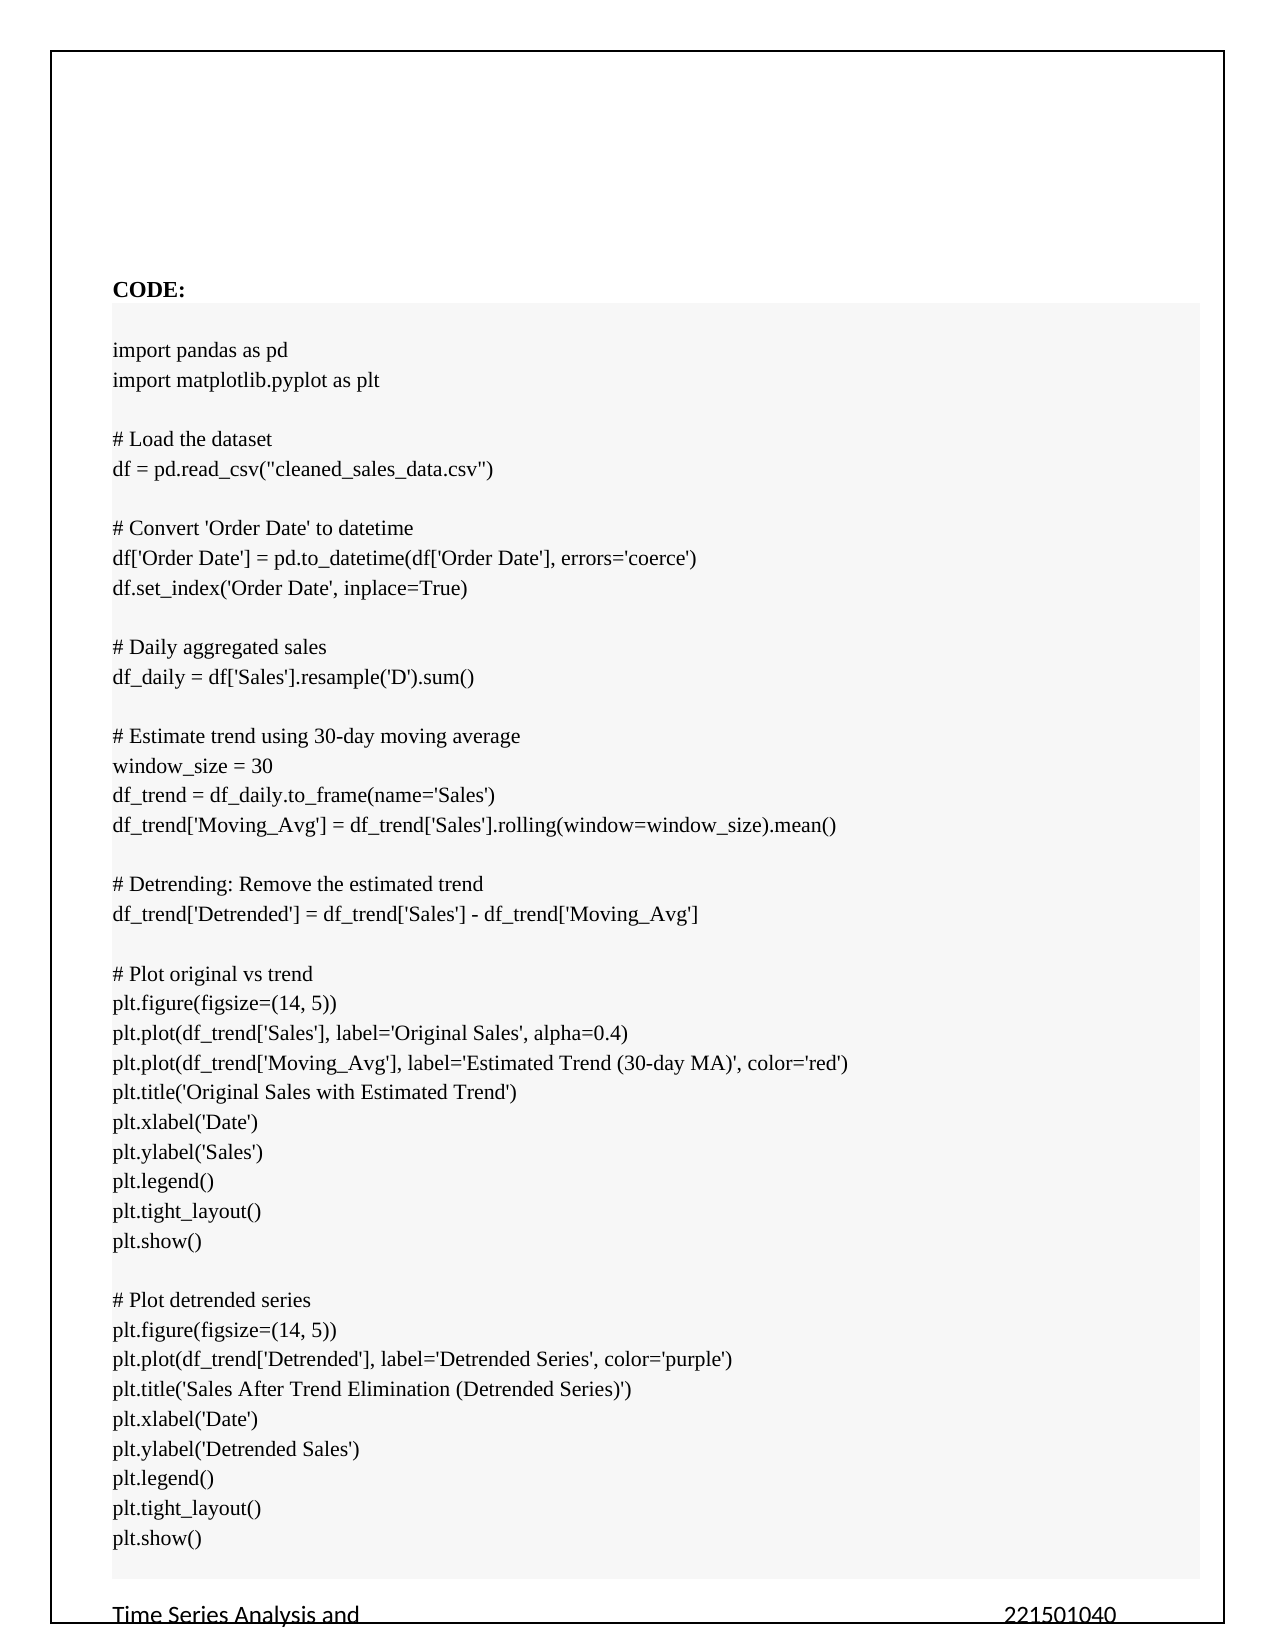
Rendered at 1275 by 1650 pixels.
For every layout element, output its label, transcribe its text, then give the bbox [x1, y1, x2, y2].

text df.set_index('Order Date', inplace=True) [112, 570, 1200, 600]
text df_trend['Detrended'] = df_trend['Sales'] - df_trend['Moving_Avg'] [112, 897, 1200, 926]
text # Convert 'Order Date' to datetime [112, 511, 1200, 540]
text plt.plot(df_trend['Detrended'], label='Detrended Series', color='purple') [112, 1342, 1200, 1372]
text plt.title('Sales After Trend Elimination (Detrended Series)') [112, 1372, 1200, 1401]
text # Plot original vs trend [112, 956, 1200, 986]
text plt.plot(df_trend['Moving_Avg'], label='Estimated Trend (30-day MA)', color='red') [112, 1045, 1200, 1075]
text df_trend = df_daily.to_frame(name='Sales') [112, 778, 1200, 808]
text plt.xlabel('Date') [112, 1401, 1200, 1431]
text df = pd.read_csv("cleaned_sales_data.csv") [112, 451, 1200, 481]
text plt.plot(df_trend['Sales'], label='Original Sales', alpha=0.4) [112, 1015, 1200, 1045]
text plt.tight_layout() [112, 1490, 1200, 1520]
text CODE: [112, 277, 1200, 303]
text plt.ylabel('Detrended Sales') [112, 1431, 1200, 1461]
text plt.figure(figsize=(14, 5)) [112, 1312, 1200, 1342]
text window_size = 30 [112, 748, 1200, 778]
text plt.xlabel('Date') [112, 1104, 1200, 1134]
text plt.legend() [112, 1164, 1200, 1193]
text plt.title('Original Sales with Estimated Trend') [112, 1075, 1200, 1104]
text # Load the dataset [112, 422, 1200, 451]
text # Daily aggregated sales [112, 629, 1200, 659]
text plt.show() [112, 1223, 1200, 1253]
text plt.ylabel('Sales') [112, 1134, 1200, 1164]
text plt.tight_layout() [112, 1193, 1200, 1223]
text df_daily = df['Sales'].resample('D').sum() [112, 659, 1200, 689]
text plt.show() [112, 1520, 1200, 1550]
text df['Order Date'] = pd.to_datetime(df['Order Date'], errors='coerce') [112, 540, 1200, 570]
text # Plot detrended series [112, 1283, 1200, 1312]
text import pandas as pd [112, 333, 1200, 362]
text df_trend['Moving_Avg'] = df_trend['Sales'].rolling(window=window_size).mean() [112, 808, 1200, 837]
text import matplotlib.pyplot as plt [112, 362, 1200, 392]
text # Detrending: Remove the estimated trend [112, 867, 1200, 897]
text plt.figure(figsize=(14, 5)) [112, 986, 1200, 1015]
text plt.legend() [112, 1461, 1200, 1490]
text # Estimate trend using 30-day moving average [112, 718, 1200, 748]
